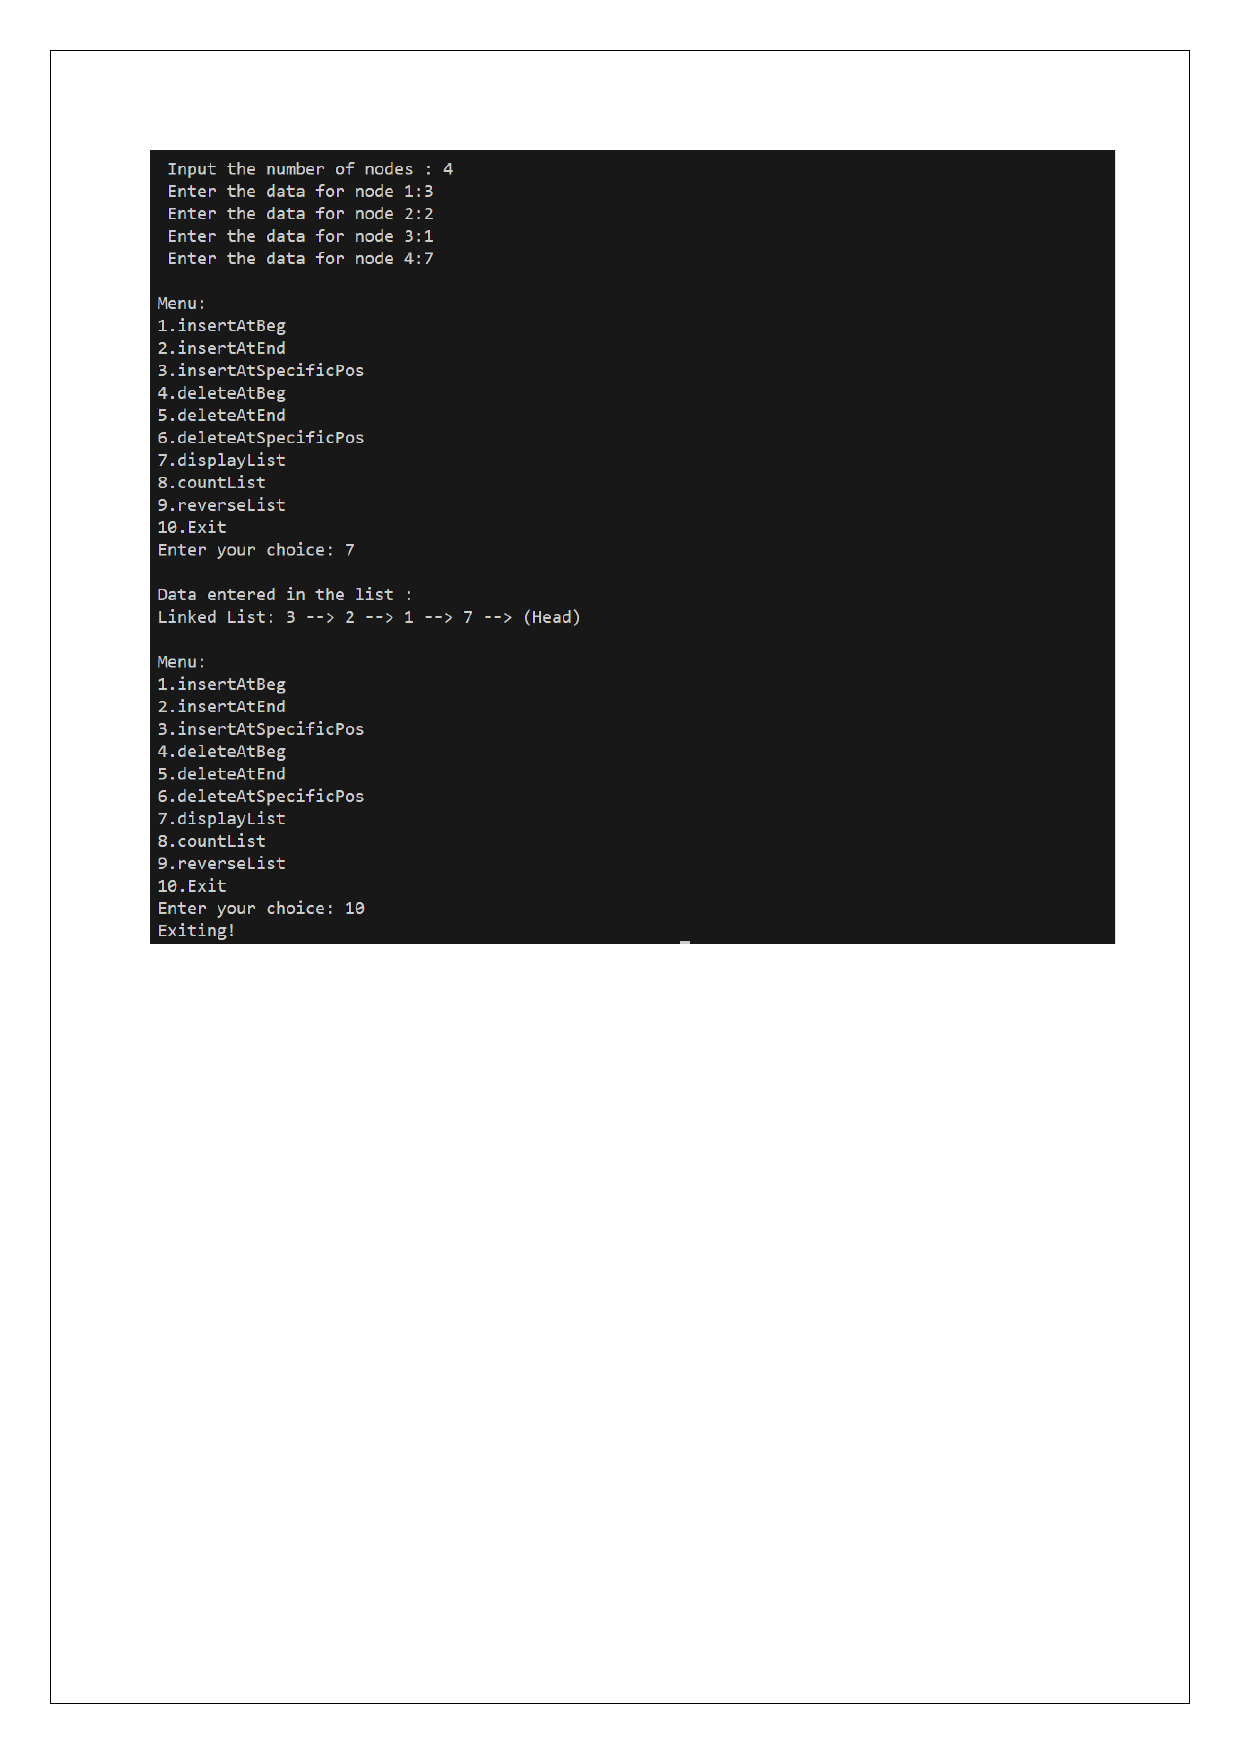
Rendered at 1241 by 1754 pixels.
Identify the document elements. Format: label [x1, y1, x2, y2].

picture [150, 150, 1116, 944]
